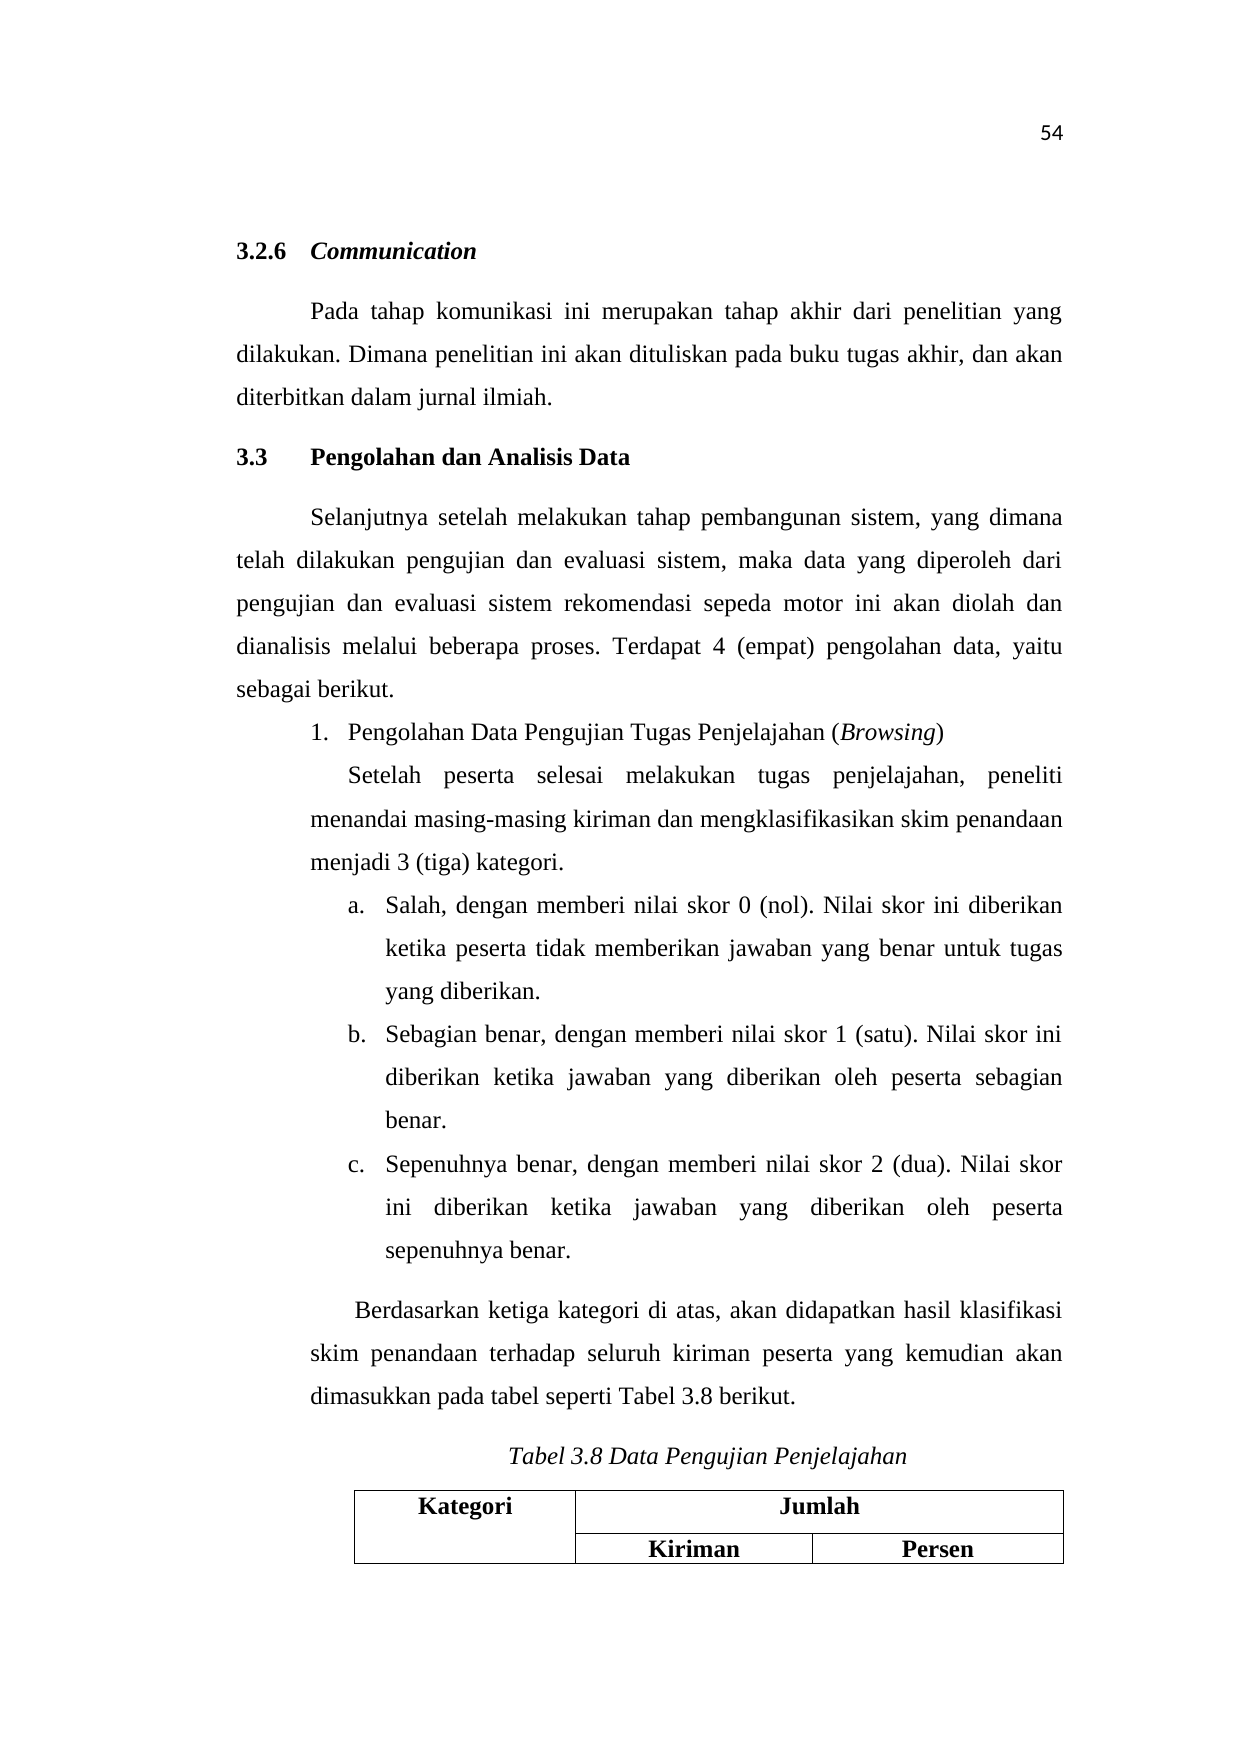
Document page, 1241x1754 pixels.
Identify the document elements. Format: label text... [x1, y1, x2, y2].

list Selanjutnya setelah melakukan tahap pembangunan sistem, yang dimana telah dilakukan pengujian dan evaluasi sistem, maka data yang diperoleh dari pengujian dan evaluasi sistem rekomendasi sepeda motor ini akan diolah dan dianalisis melalui beberapa proses. Terdapat 4 (empat) pengolahan data, yaitu sebagai berikut. [236, 502, 1063, 703]
list Setelah peserta selesai melakukan tugas penjelajahan, peneliti menandai masing-masing kiriman dan mengklasifikasikan skim penandaan menjadi 3 (tiga) kategori. [310, 761, 1063, 876]
table_cell Kiriman [576, 1534, 812, 1563]
list Sebagian benar, dengan memberi nilai skor 1 (satu). Nilai skor ini diberikan ketika jawaban yang diberikan oleh peserta sebagian benar. [348, 1019, 1063, 1134]
list Sepenuhnya benar, dengan memberi nilai skor 2 (dua). Nilai skor ini diberikan ketika jawaban yang diberikan oleh peserta sepenuhnya benar. [348, 1149, 1063, 1264]
list Pengolahan Data Pengujian Tugas Penjelajahan (Browsing) [310, 717, 1063, 746]
table_cell Persen [813, 1534, 1063, 1563]
table_header Jumlah [576, 1491, 1063, 1533]
table_header Kategori [355, 1491, 575, 1563]
text Communication [236, 236, 1063, 265]
list Salah, dengan memberi nilai skor 0 (nol). Nilai skor ini diberikan ketika peserta tidak memberikan jawaban yang benar untuk tugas yang diberikan. [348, 890, 1063, 1005]
list Pada tahap komunikasi ini merupakan tahap akhir dari penelitian yang dilakukan. Dimana penelitian ini akan dituliskan pada buku tugas akhir, dan akan diterbitkan dalam jurnal ilmiah. [236, 296, 1063, 411]
text Pengolahan dan Analisis Data [236, 442, 1063, 471]
text Tabel 3.8 Data Pengujian Penjelajahan [354, 1441, 1063, 1469]
text Berdasarkan ketiga kategori di atas, akan didapatkan hasil klasifikasi skim penandaan terhadap seluruh kiriman peserta yang kemudian akan dimasukkan pada tabel seperti Tabel 3.8 berikut. [310, 1295, 1063, 1410]
